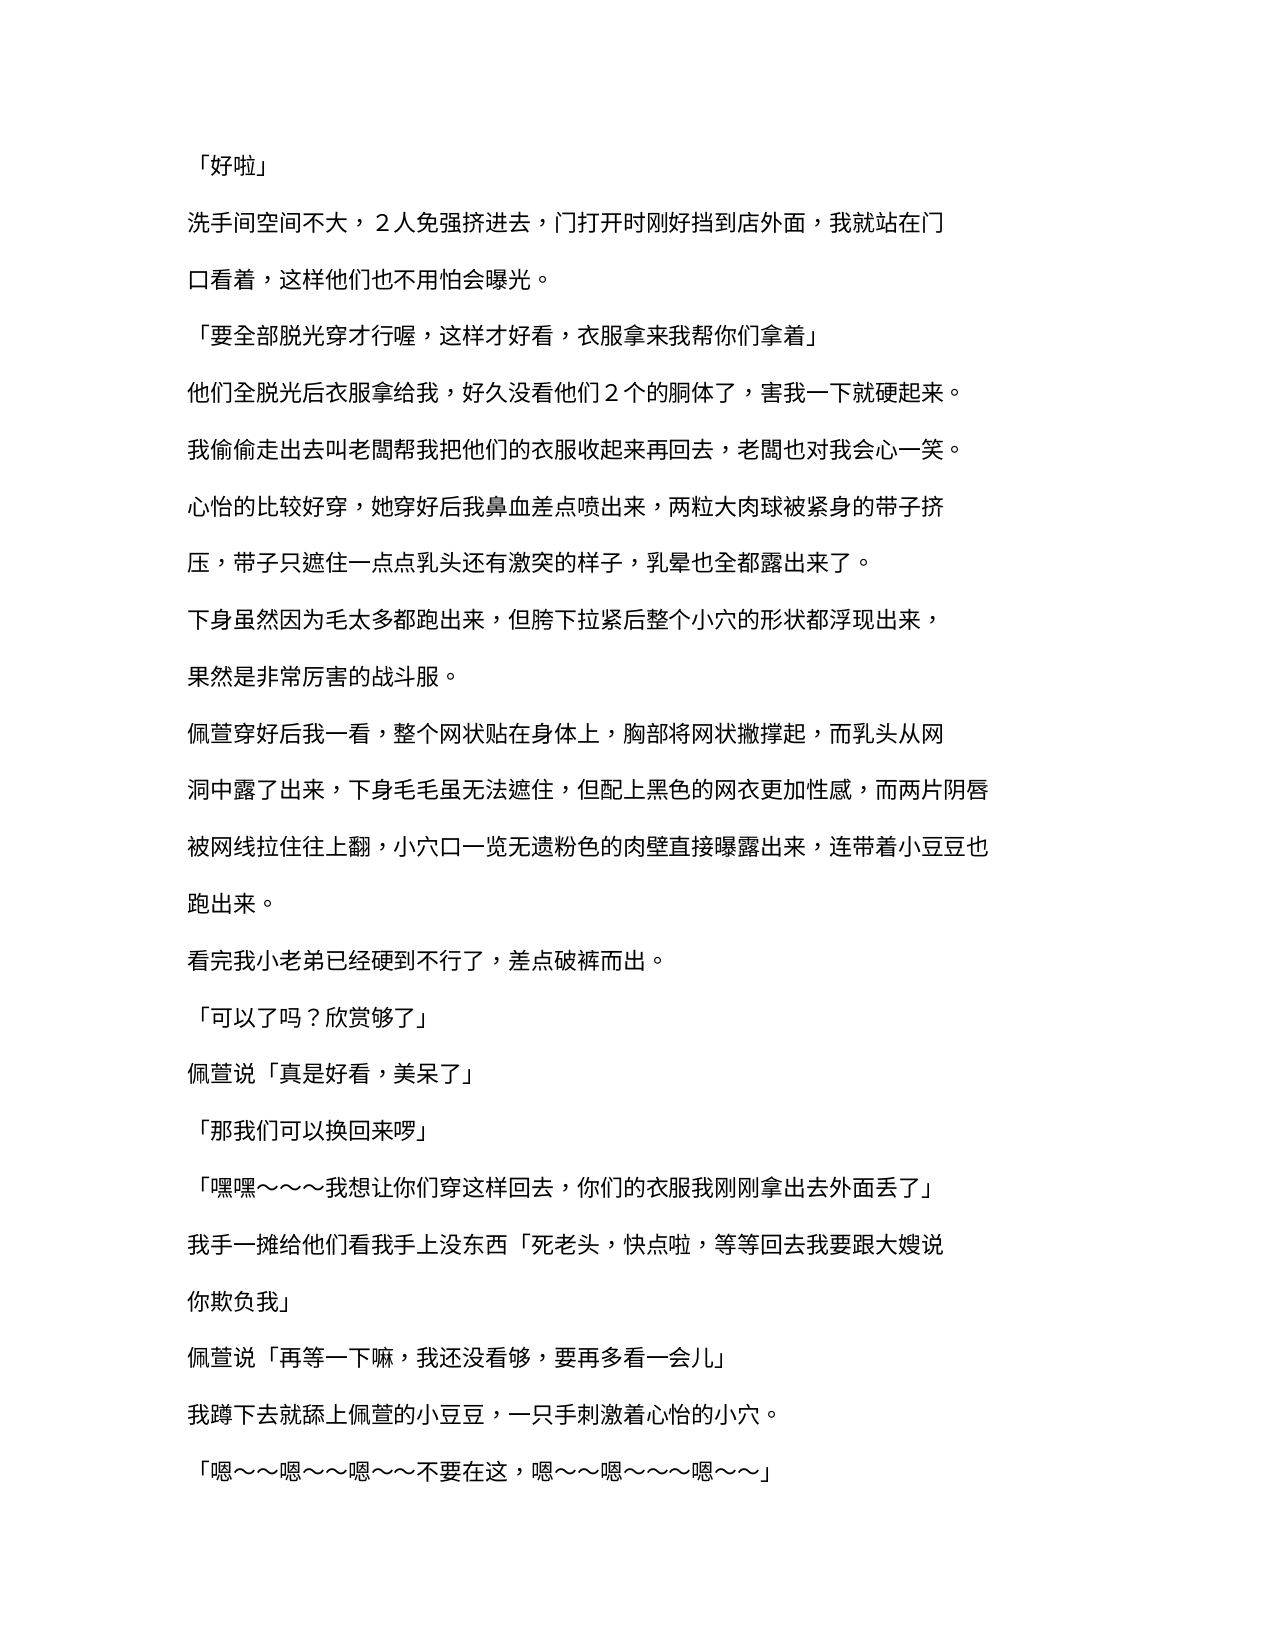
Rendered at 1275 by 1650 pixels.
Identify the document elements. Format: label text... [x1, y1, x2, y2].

text 佩萱说「真是好看，美呆了」 [187, 1058, 1087, 1089]
text 口看着，这样他们也不用怕会曝光。 [187, 263, 1087, 295]
text 果然是非常厉害的战斗服。 [187, 661, 1087, 692]
text 我偷偷走出去叫老闆帮我把他们的衣服收起来再回去，老闆也对我会心一笑。 [187, 434, 1087, 465]
text 看完我小老弟已经硬到不行了，差点破裤而出。 [187, 945, 1087, 976]
text 他们全脱光后衣服拿给我，好久没看他们２个的胴体了，害我一下就硬起来。 [187, 377, 1087, 408]
text 「那我们可以换回来啰」 [187, 1115, 1087, 1146]
text 跑出来。 [187, 888, 1087, 919]
text 佩萱穿好后我一看，整个网状贴在身体上，胸部将网状撇撑起，而乳头从网 [187, 718, 1087, 749]
text 「好啦」 [187, 150, 1087, 181]
text 洗手间空间不大，２人免强挤进去，门打开时刚好挡到店外面，我就站在门 [187, 207, 1087, 238]
text 我手一摊给他们看我手上没东西「死老头，快点啦，等等回去我要跟大嫂说 [187, 1229, 1087, 1260]
text 被网线拉住往上翻，小穴口一览无遗粉色的肉壁直接曝露出来，连带着小豆豆也 [187, 831, 1087, 862]
text 心怡的比较好穿，她穿好后我鼻血差点喷出来，两粒大肉球被紧身的带子挤 [187, 491, 1087, 522]
text 你欺负我」 [187, 1285, 1087, 1317]
text 佩萱说「再等一下嘛，我还没看够，要再多看一会儿」 [187, 1342, 1087, 1373]
text 下身虽然因为毛太多都跑出来，但胯下拉紧后整个小穴的形状都浮现出来， [187, 604, 1087, 635]
text 「可以了吗？欣赏够了」 [187, 1002, 1087, 1033]
text 洞中露了出来，下身毛毛虽无法遮住，但配上黑色的网衣更加性感，而两片阴唇 [187, 774, 1087, 806]
text 「嗯～～嗯～～嗯～～不要在这，嗯～～嗯～～～嗯～～」 [187, 1456, 1087, 1487]
text 我蹲下去就舔上佩萱的小豆豆，一只手刺激着心怡的小穴。 [187, 1399, 1087, 1430]
text 压，带子只遮住一点点乳头还有激突的样子，乳晕也全都露出来了。 [187, 547, 1087, 579]
text 「嘿嘿～～～我想让你们穿这样回去，你们的衣服我刚刚拿出去外面丢了」 [187, 1172, 1087, 1203]
text 「要全部脱光穿才行喔，这样才好看，衣服拿来我帮你们拿着」 [187, 320, 1087, 352]
